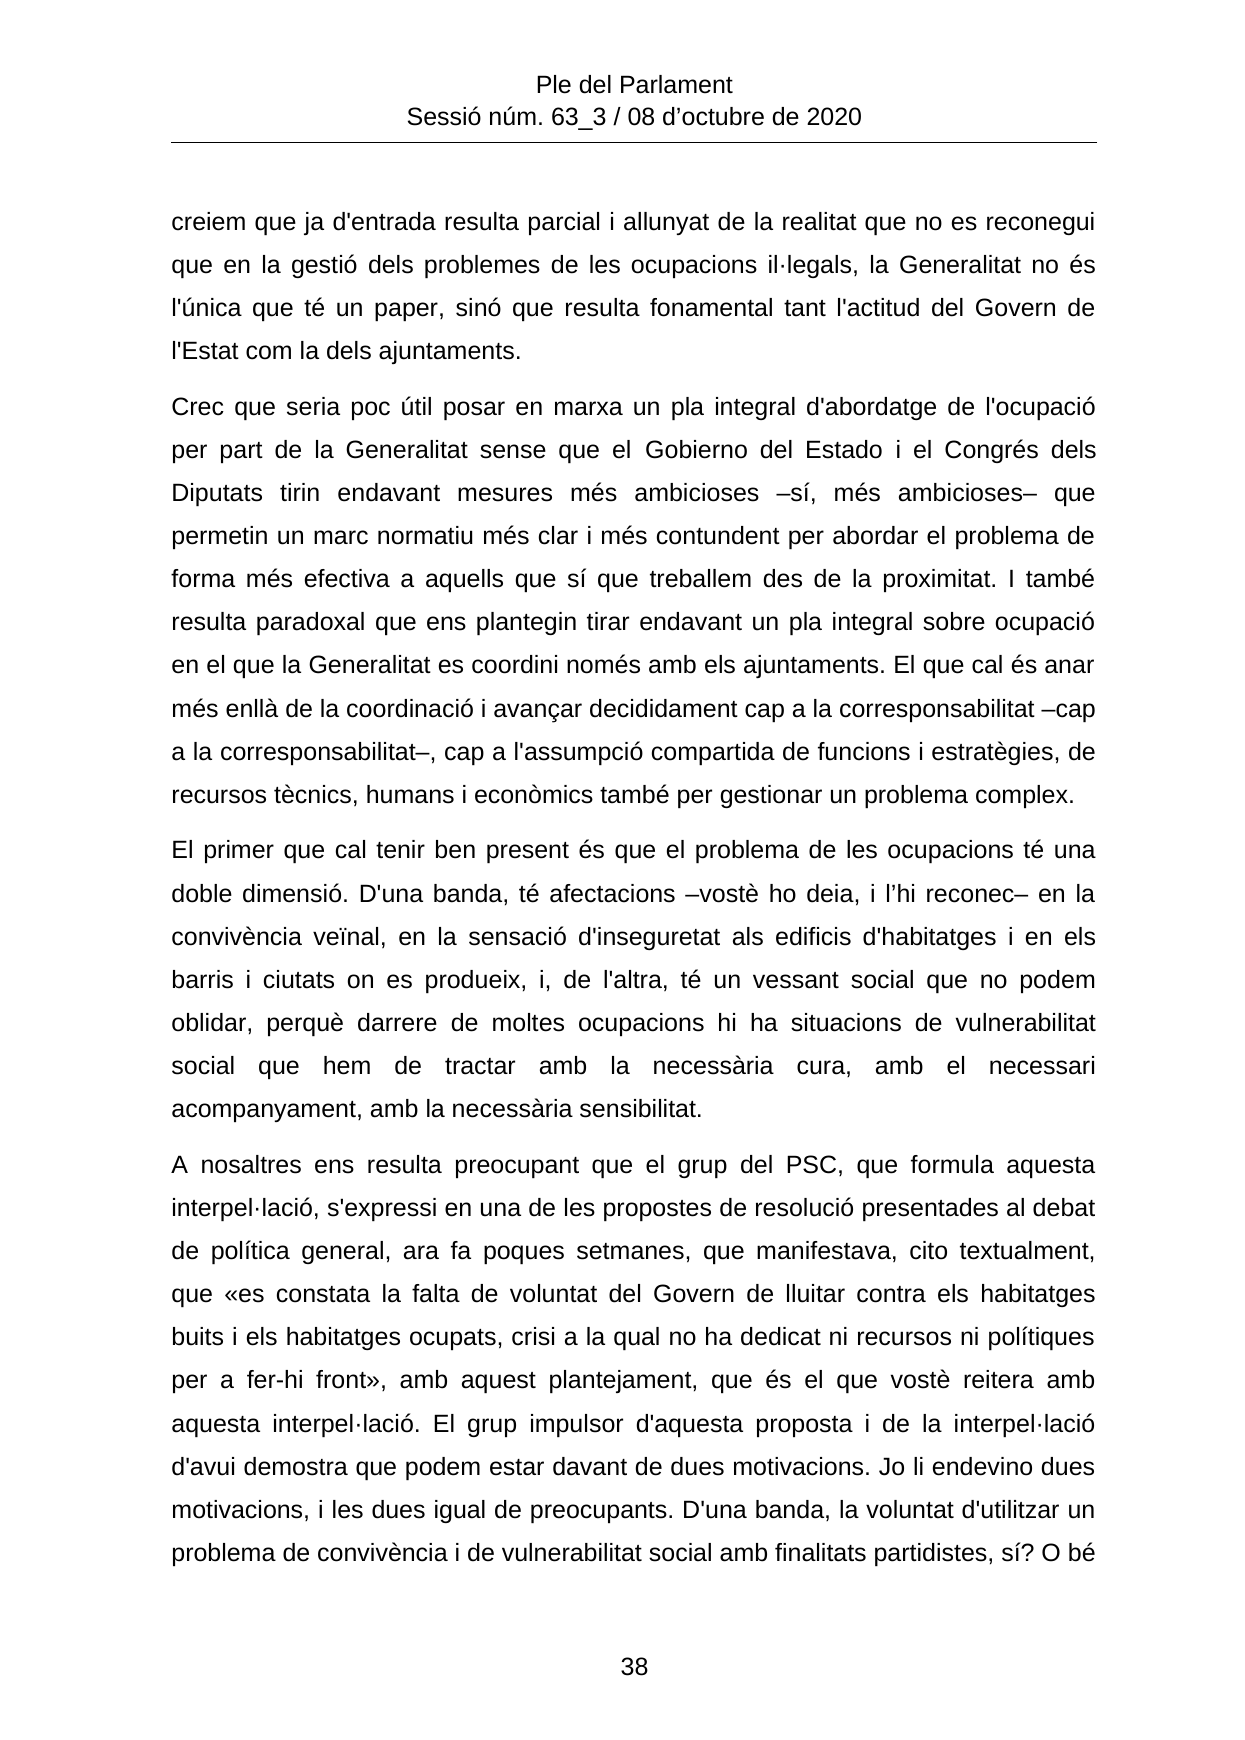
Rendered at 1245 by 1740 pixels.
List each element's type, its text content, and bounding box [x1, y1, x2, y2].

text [171, 207, 1097, 365]
text Crec que seria poc útil posar en marxa un pla integral d'abordatge de l'ocupació per part de la Generalitat sense que el Gobierno del Estado i el Congrés dels Diputats tirin endavant mesures més ambicioses –sí, més ambicioses– que permetin un marc normatiu més clar i més contundent per abordar el problema de forma més efectiva a aquells que sí que treballem des de la proximitat. I també resulta paradoxal que ens plantegin tirar endavant un pla integral sobre ocupació en el que la Generalitat es coordini només amb els ajuntaments. El que cal és anar més enllà de la coordinació i avançar decididament cap a la corresponsabilitat –cap a la corresponsabilitat–, cap a l'assumpció compartida de funcions i estratègies, de recursos tècnics, humans i econòmics també per gestionar un problema complex. [171, 392, 1097, 809]
text El primer que cal tenir ben present és que el problema de les ocupacions té una doble dimensió. D'una banda, té afectacions –vostè ho deia, i l’hi reconec– en la convivència veïnal, en la sensació d'inseguretat als edificis d'habitatges i en els barris i ciutats on es produeix, i, de l'altra, té un vessant social que no podem oblidar, perquè darrere de moltes ocupacions hi ha situacions de vulnerabilitat social que hem de tractar amb la necessària cura, amb el necessari acompanyament, amb la necessària sensibilitat. [171, 836, 1097, 1123]
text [171, 1150, 1097, 1567]
